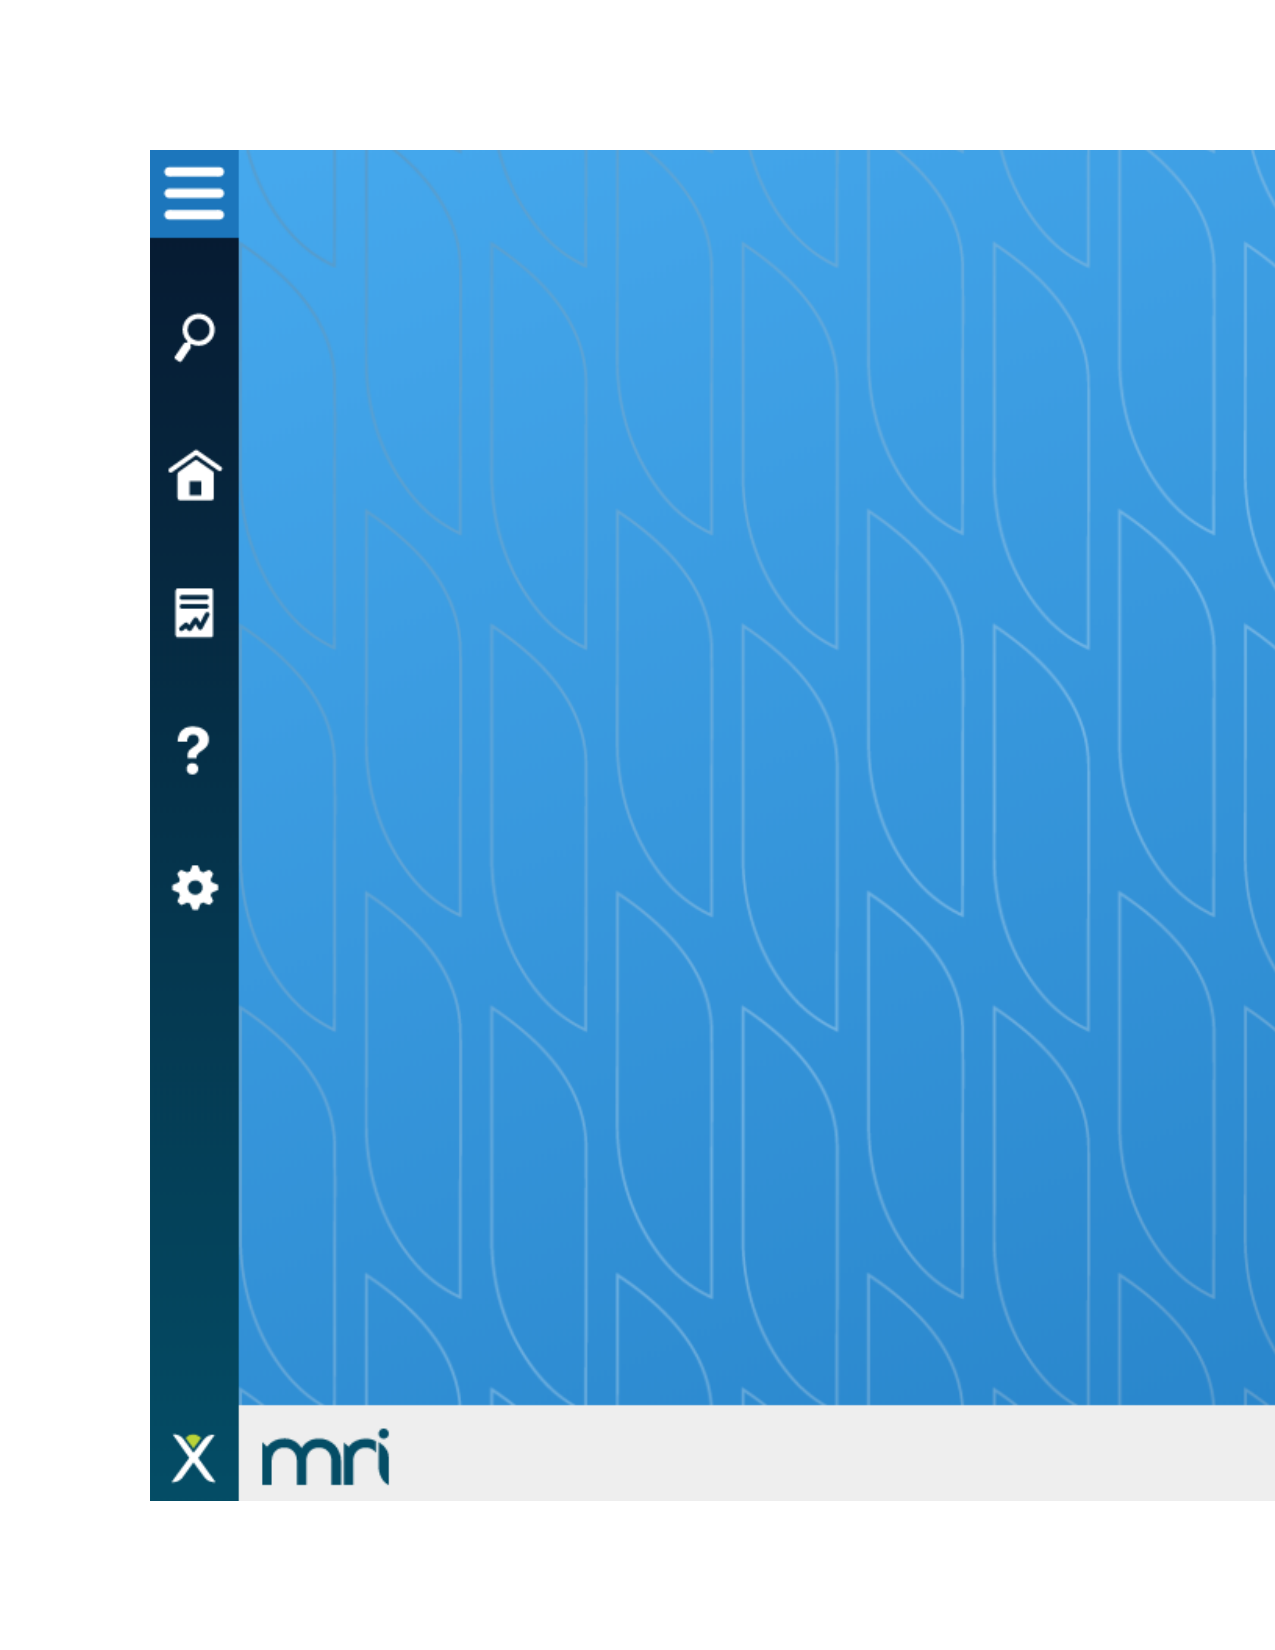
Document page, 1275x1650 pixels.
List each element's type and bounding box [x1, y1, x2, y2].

picture [172, 1434, 215, 1483]
picture [172, 866, 218, 910]
picture [150, 150, 1275, 1501]
